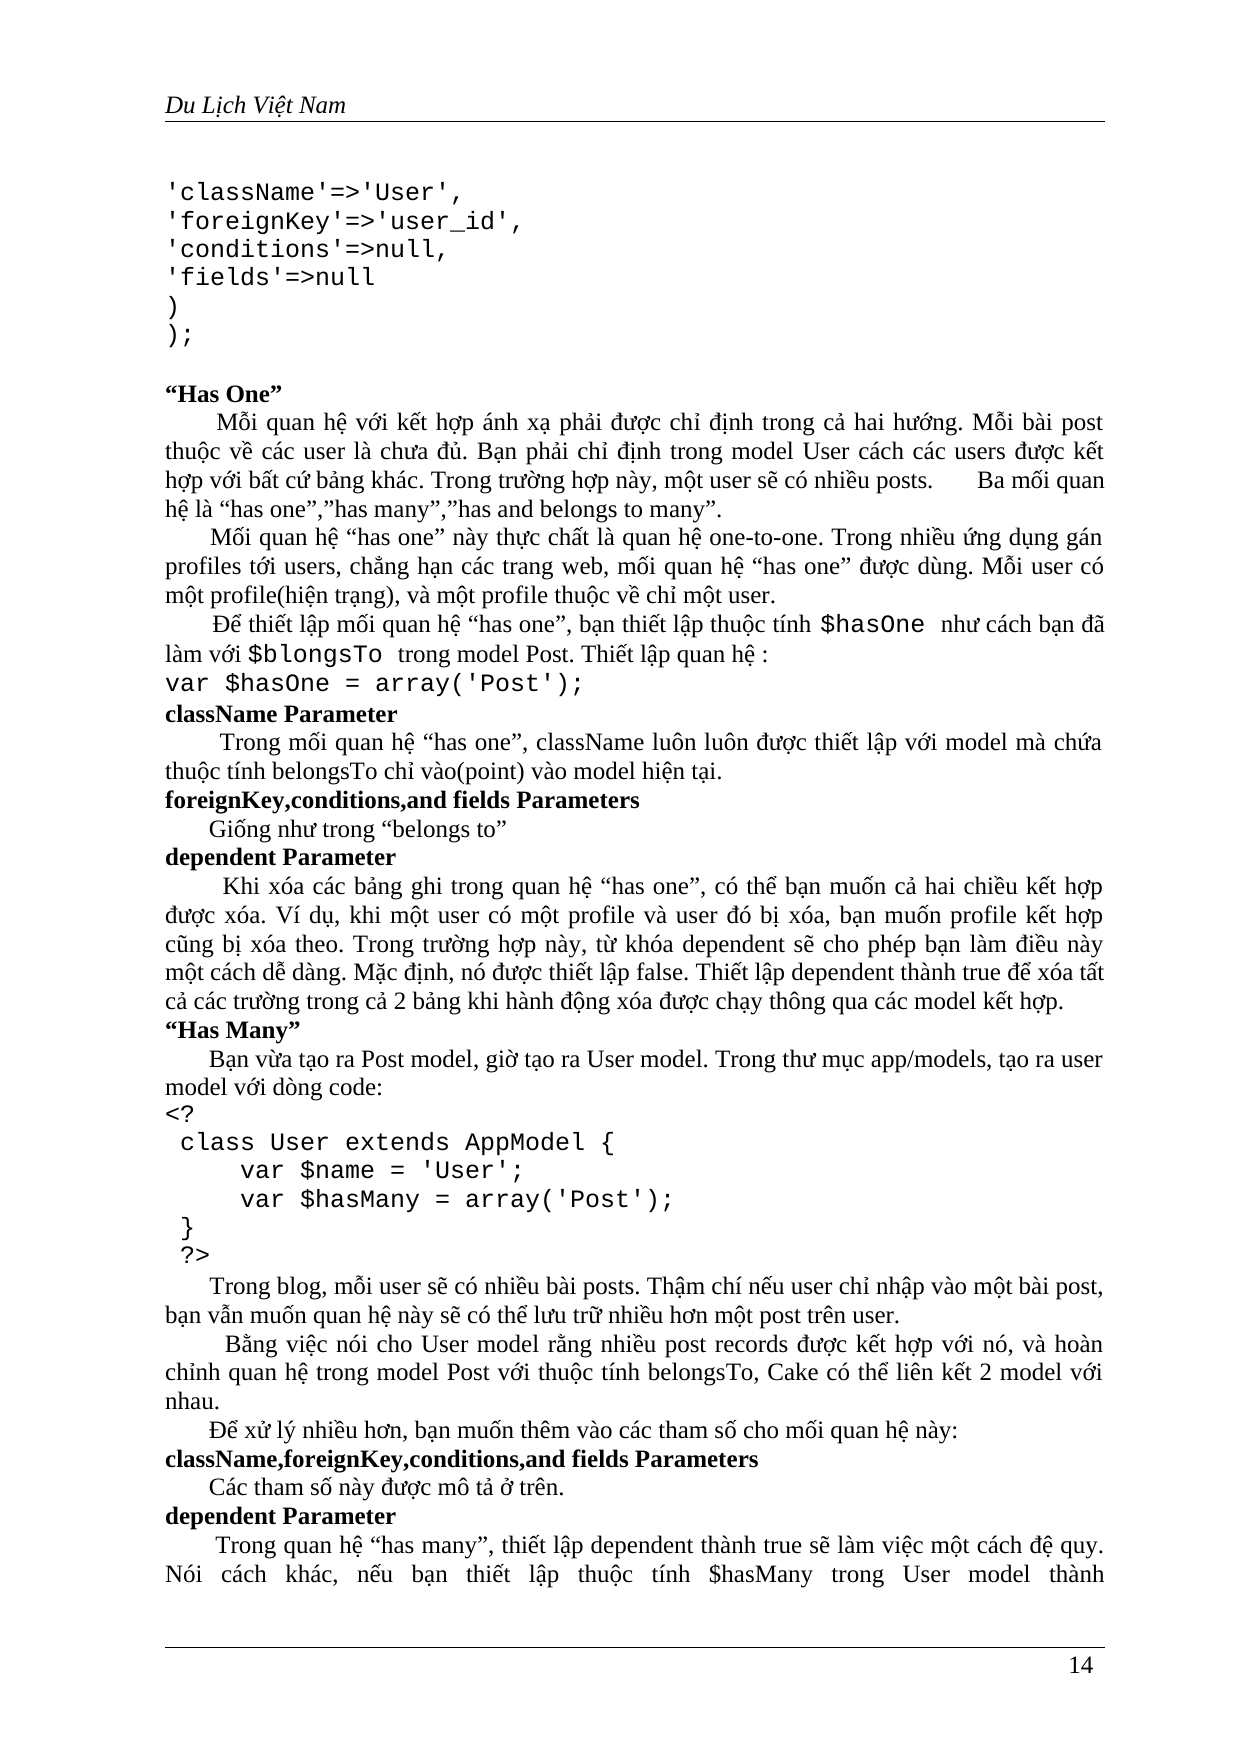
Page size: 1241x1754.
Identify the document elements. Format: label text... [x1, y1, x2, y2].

text Giống như trong “belongs to” [165, 814, 1105, 842]
text Để xử lý nhiều hơn, bạn muốn thêm vào các tham số cho mối quan hệ này: [165, 1415, 1105, 1444]
text Khi xóa các bảng ghi trong quan hệ “has one”, có thể bạn muốn cả hai chiều kết hợp được xóa. Ví dụ, khi một user có một profile và user đó bị xóa, bạn muốn profile kết hợp cũng bị xóa theo. Trong trường hợp này, từ khóa dependent sẽ cho phép bạn làm điều này một cách dễ dàng. Mặc định, nó được thiết lập false. Thiết lập dependent thành true để xóa tất cả các trường trong cả 2 bảng khi hành động xóa được chạy thông qua các model kết hợp. [165, 871, 1105, 1015]
text Trong blog, mỗi user sẽ có nhiều bài posts. Thậm chí nếu user chỉ nhập vào một bài post, bạn vẫn muốn quan hệ này sẽ có thể lưu trữ nhiều hơn một post trên user. [165, 1271, 1105, 1329]
text foreignKey,conditions,and fields Parameters [165, 785, 1105, 814]
text ) [165, 293, 1105, 322]
text Mỗi quan hệ với kết hợp ánh xạ phải được chỉ định trong cả hai hướng. Mỗi bài post thuộc về các user là chưa đủ. Bạn phải chỉ định trong model User cách các users được kết hợp với bất cứ bảng khác. Trong trường hợp này, một user sẽ có nhiều posts. Ba mối quan hệ là “has one”,”has many”,”has and belongs to many”. [165, 407, 1105, 522]
text Trong mối quan hệ “has one”, className luôn luôn được thiết lập với model mà chứa thuộc tính belongsTo chỉ vào(point) vào model hiện tại. [165, 727, 1105, 785]
text Bằng việc nói cho User model rằng nhiều post records được kết hợp với nó, và hoàn chỉnh quan hệ trong model Post với thuộc tính belongsTo, Cake có thể liên kết 2 model với nhau. [165, 1329, 1105, 1415]
text “Has One” [165, 379, 1105, 407]
text 'className'=>'User', [165, 180, 1105, 208]
text var $name = 'User'; [165, 1158, 1105, 1186]
text className,foreignKey,conditions,and fields Parameters [165, 1444, 1105, 1472]
text 'conditions'=>null, [165, 237, 1105, 265]
text Các tham số này được mô tả ở trên. [165, 1472, 1105, 1501]
text Để thiết lập mối quan hệ “has one”, bạn thiết lập thuộc tính $hasOne như cách bạn đã làm với $blongsTo trong model Post. Thiết lập quan hệ : [165, 609, 1105, 670]
text ?> [165, 1243, 1105, 1271]
text Mối quan hệ “has one” này thực chất là quan hệ one-to-one. Trong nhiều ứng dụng gán profiles tới users, chẳng hạn các trang web, mối quan hệ “has one” được dùng. Mỗi user có một profile(hiện trạng), và một profile thuộc về chỉ một user. [165, 522, 1105, 609]
text var $hasMany = array('Post'); [165, 1186, 1105, 1214]
text dependent Parameter [165, 1501, 1105, 1530]
text } [165, 1214, 1105, 1243]
text dependent Parameter [165, 842, 1105, 871]
text <? [165, 1101, 1105, 1129]
text Bạn vừa tạo ra Post model, giờ tạo ra User model. Trong thư mục app/models, tạo ra user model với dòng code: [165, 1044, 1105, 1101]
text 'foreignKey'=>'user_id', [165, 208, 1105, 237]
text var $hasOne = array('Post'); [165, 670, 1105, 699]
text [165, 1530, 1105, 1587]
text 'fields'=>null [165, 265, 1105, 293]
text class User extends AppModel { [165, 1129, 1105, 1158]
text “Has Many” [165, 1015, 1105, 1044]
text ); [165, 322, 1105, 350]
text className Parameter [165, 699, 1105, 727]
